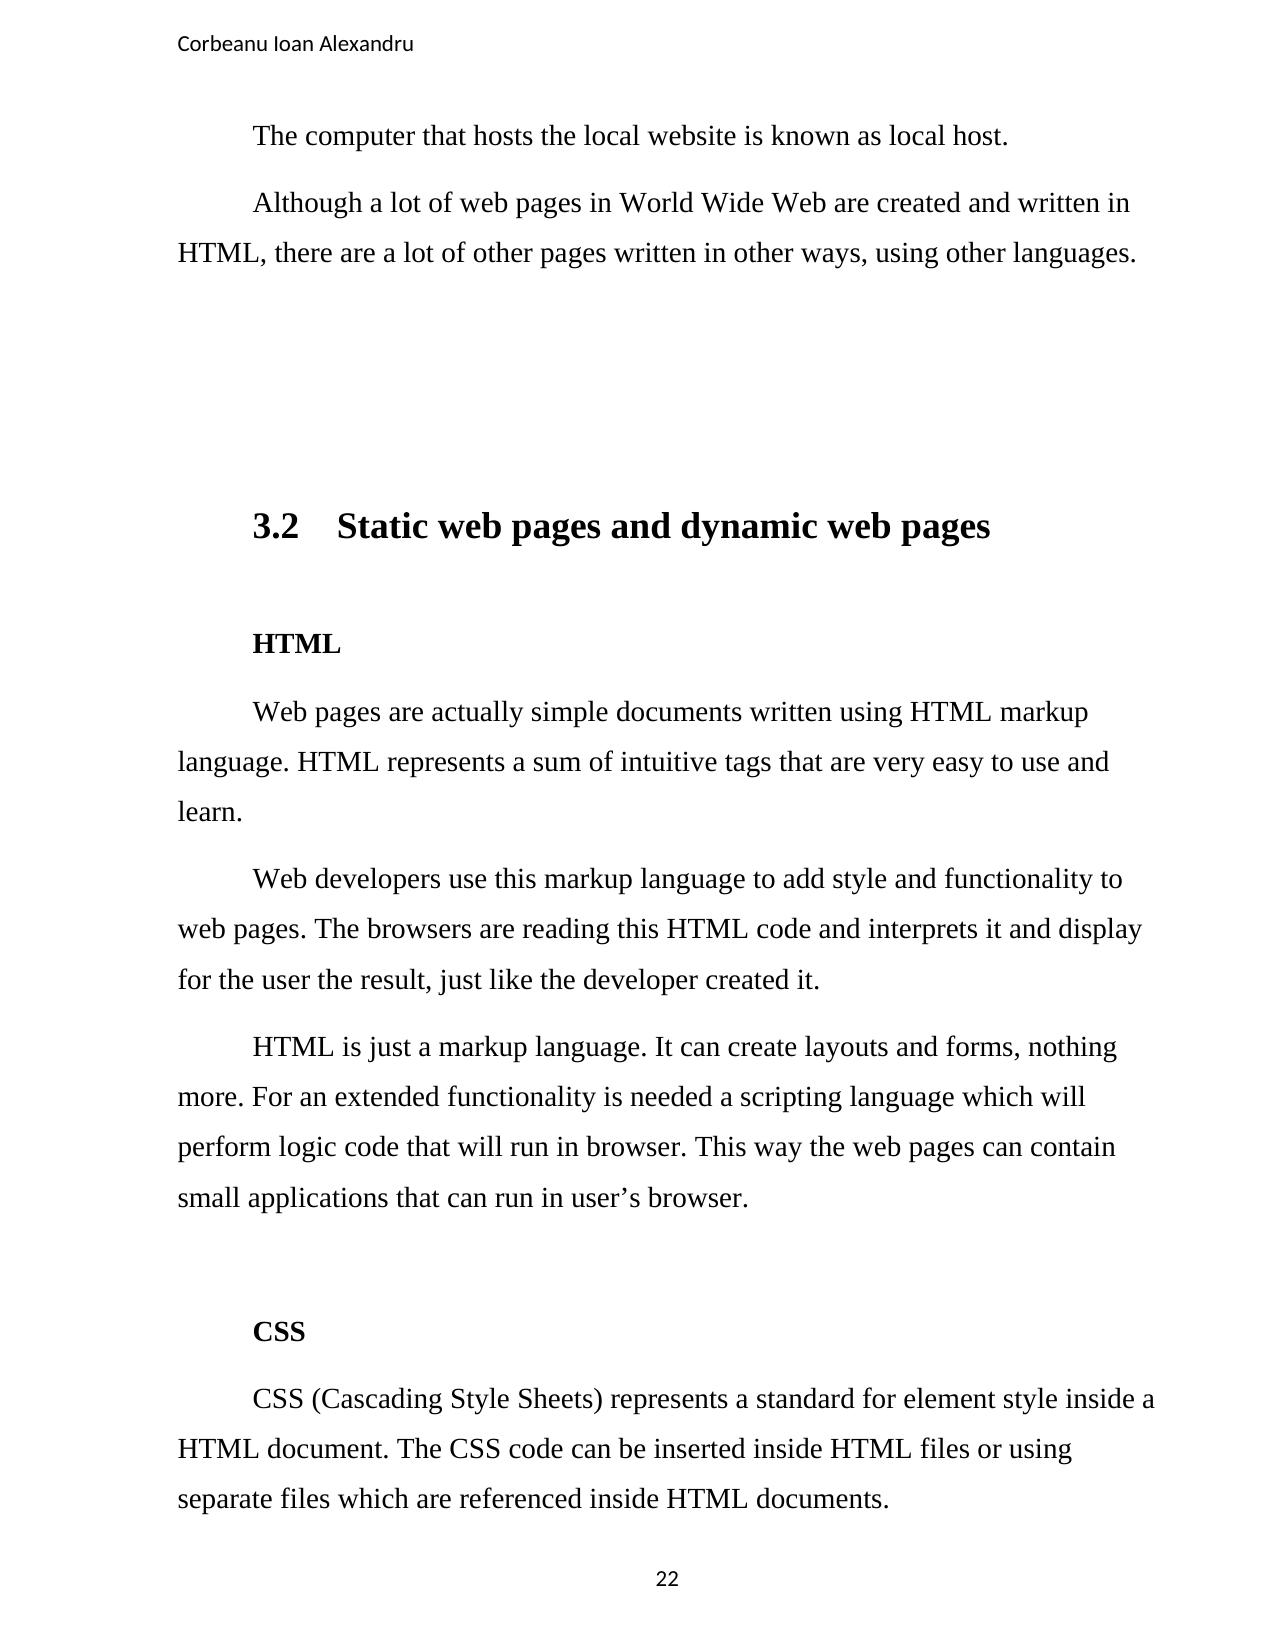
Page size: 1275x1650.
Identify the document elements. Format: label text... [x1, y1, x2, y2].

text CSS [177, 1314, 1157, 1347]
text The computer that hosts the local website is known as local host. [177, 118, 1157, 152]
text HTML is just a markup language. It can create layouts and forms, nothing more. For an extended functionality is needed a scripting language which will perform logic code that will run in browser. This way the web pages can contain small applications that can run in user’s browser. [177, 1029, 1157, 1213]
subtitle 3.2 Static web pages and dynamic web pages [177, 503, 1157, 546]
text Although a lot of web pages in World Wide Web are created and written in HTML, there are a lot of other pages written in other ways, using other languages. [177, 185, 1157, 269]
text Web pages are actually simple documents written using HTML markup language. HTML represents a sum of intuitive tags that are very easy to use and learn. [177, 694, 1157, 828]
text Web developers use this markup language to add style and functionality to web pages. The browsers are reading this HTML code and interprets it and display for the user the result, just like the developer created it. [177, 861, 1157, 995]
text CSS (Cascading Style Sheets) represents a standard for element style inside a HTML document. The CSS code can be inserted inside HTML files or using separate files which are referenced inside HTML documents. [177, 1381, 1157, 1515]
text HTML [177, 627, 1157, 660]
